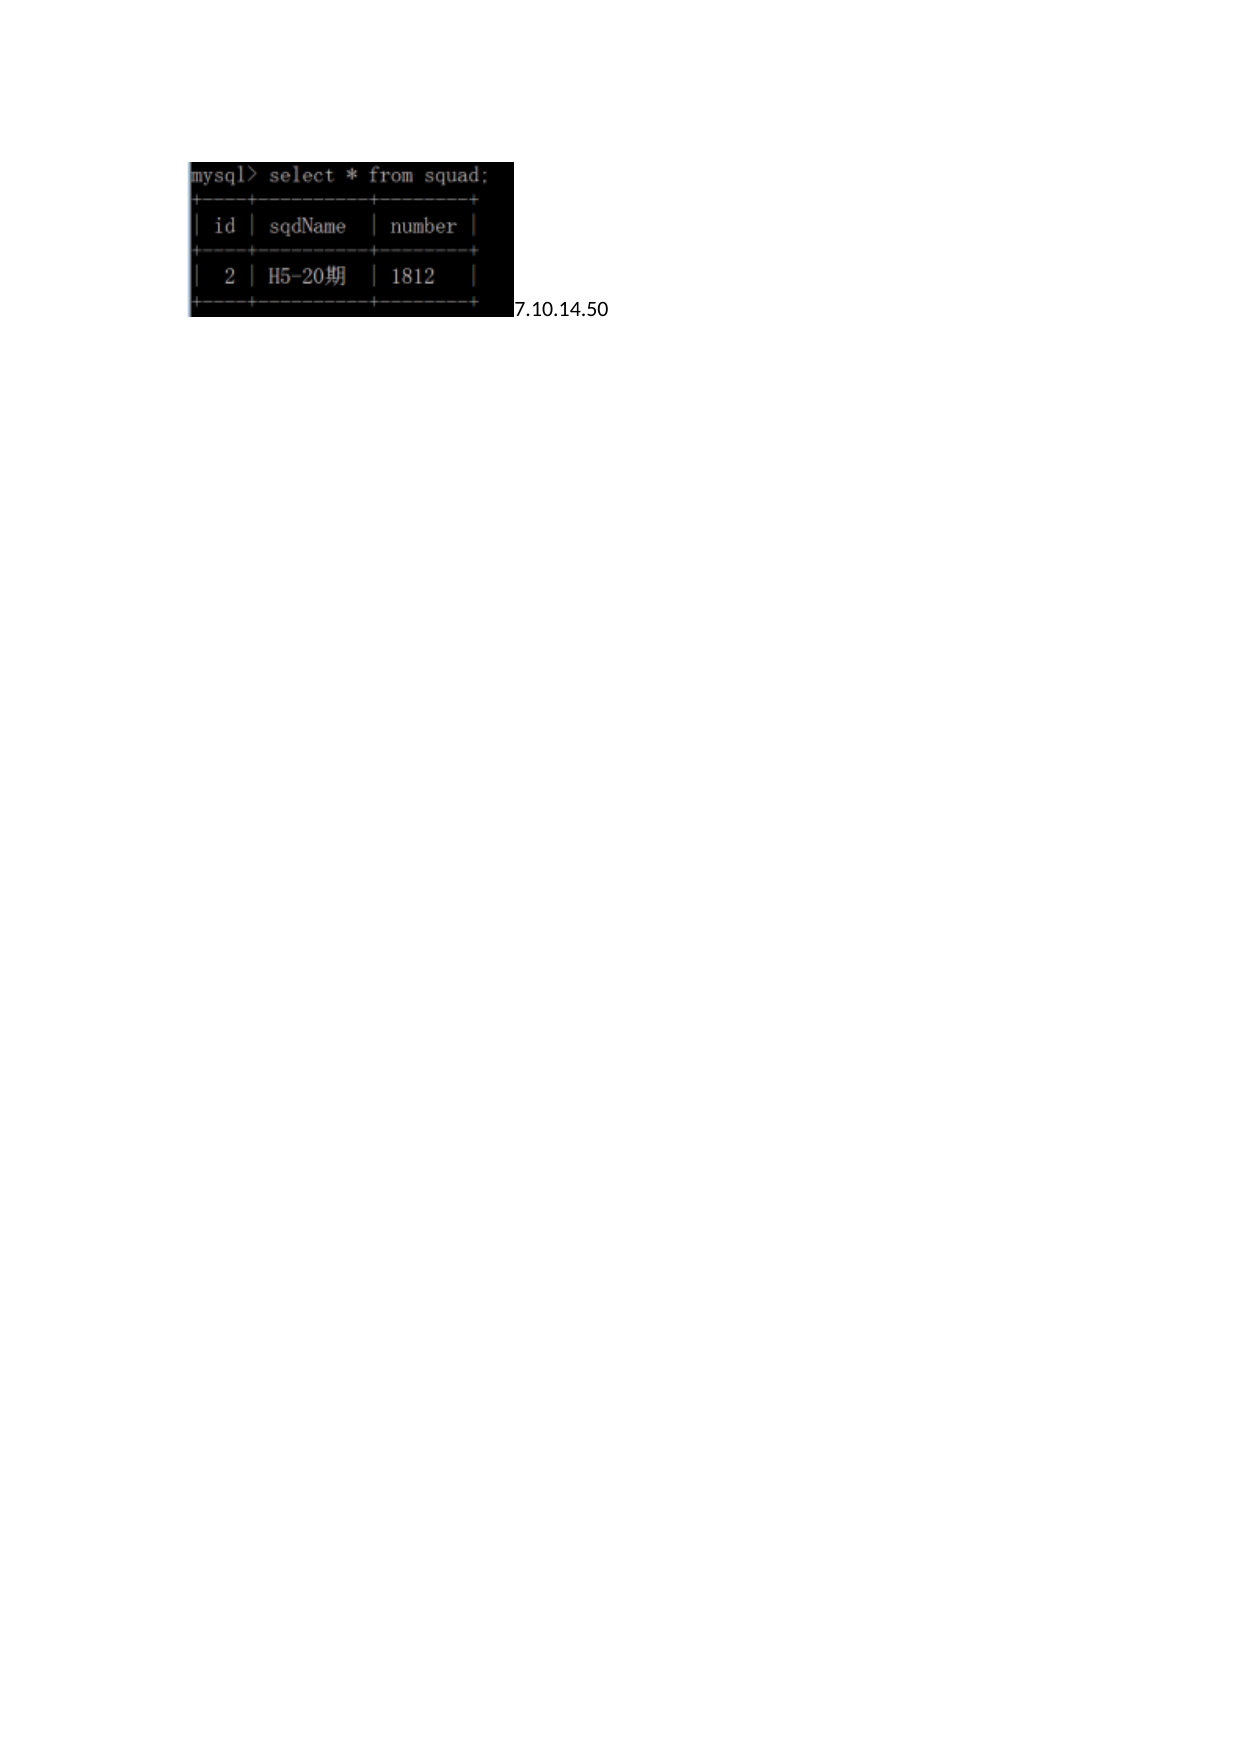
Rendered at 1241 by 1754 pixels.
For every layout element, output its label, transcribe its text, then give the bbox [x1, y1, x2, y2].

picture [187, 162, 514, 317]
